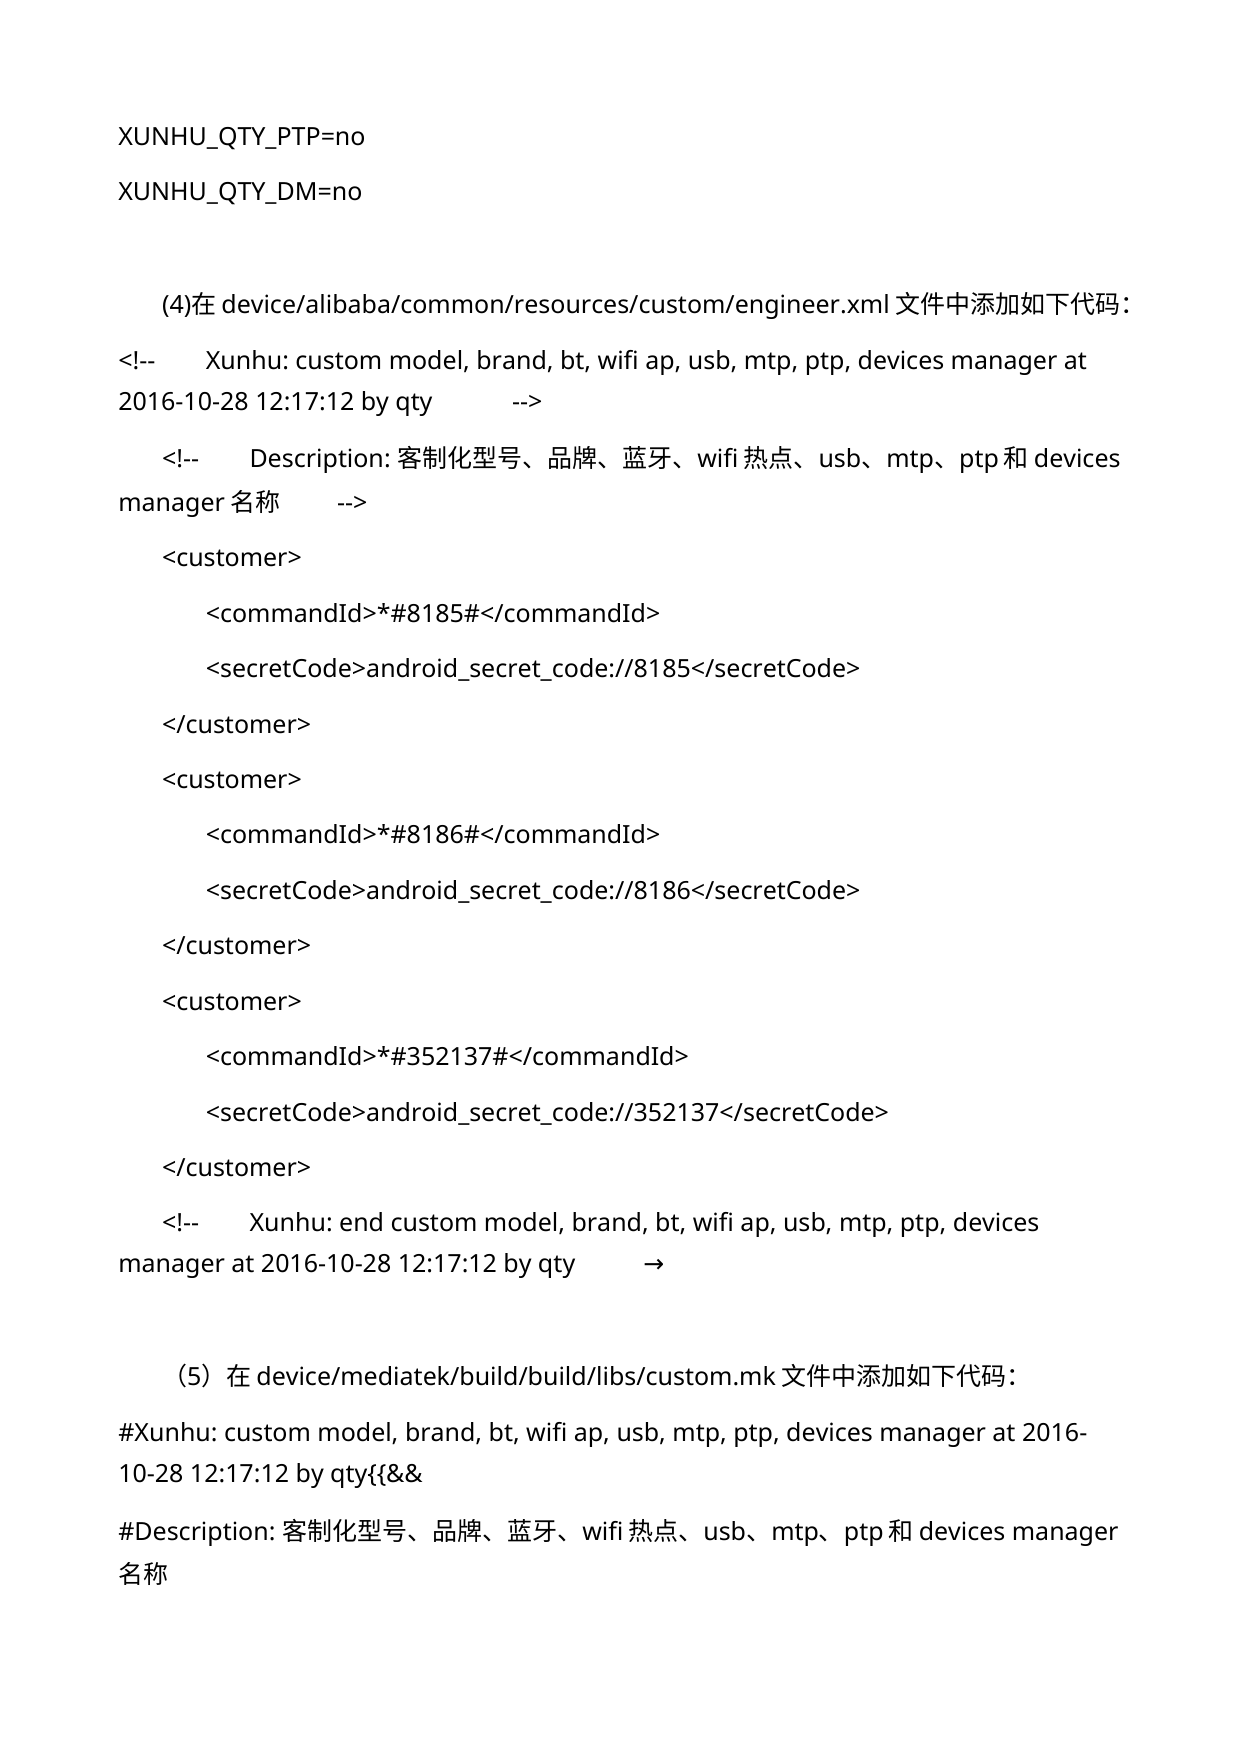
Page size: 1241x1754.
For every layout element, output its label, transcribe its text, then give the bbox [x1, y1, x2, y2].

text <secretCode>android_secret_code://8185</secretCode> [118, 651, 1122, 685]
text </customer> [118, 706, 1122, 740]
text <!-- Xunhu: end custom model, brand, bt, wifi ap, usb, mtp, ptp, devices manager at 2016-10-28 12:17:12 by qty → [118, 1205, 1122, 1280]
text (4)在device/alibaba/common/resources/custom/engineer.xml文件中添加如下代码： [118, 284, 1122, 321]
text XUNHU_QTY_DM=no [118, 173, 1122, 208]
text #Description: 客制化型号、品牌、蓝牙、wifi热点、usb、mtp、ptp和devices manager名称 [118, 1511, 1122, 1591]
text </customer> [118, 928, 1122, 962]
text <customer> [118, 983, 1122, 1017]
text <commandId>*#352137#</commandId> [118, 1039, 1122, 1073]
text </customer> [118, 1150, 1122, 1184]
text <customer> [118, 540, 1122, 574]
text #Xunhu: custom model, brand, bt, wifi ap, usb, mtp, ptp, devices manager at 2016-10-28 12:17:12 by qty{{&& [118, 1415, 1122, 1490]
text <commandId>*#8186#</commandId> [118, 817, 1122, 851]
text XUNHU_QTY_PTP=no [118, 118, 1122, 152]
text <secretCode>android_secret_code://352137</secretCode> [118, 1094, 1122, 1128]
text <customer> [118, 762, 1122, 796]
text <commandId>*#8185#</commandId> [118, 596, 1122, 629]
text <secretCode>android_secret_code://8186</secretCode> [118, 873, 1122, 907]
text <!-- Description: 客制化型号、品牌、蓝牙、wifi热点、usb、mtp、ptp和devices manager名称 --> [118, 439, 1122, 518]
text （5）在device/mediatek/build/build/libs/custom.mk文件中添加如下代码： [118, 1357, 1122, 1393]
text <!-- Xunhu: custom model, brand, bt, wifi ap, usb, mtp, ptp, devices manager at 2016-10-28 12:17:12 by qty --> [118, 342, 1122, 417]
